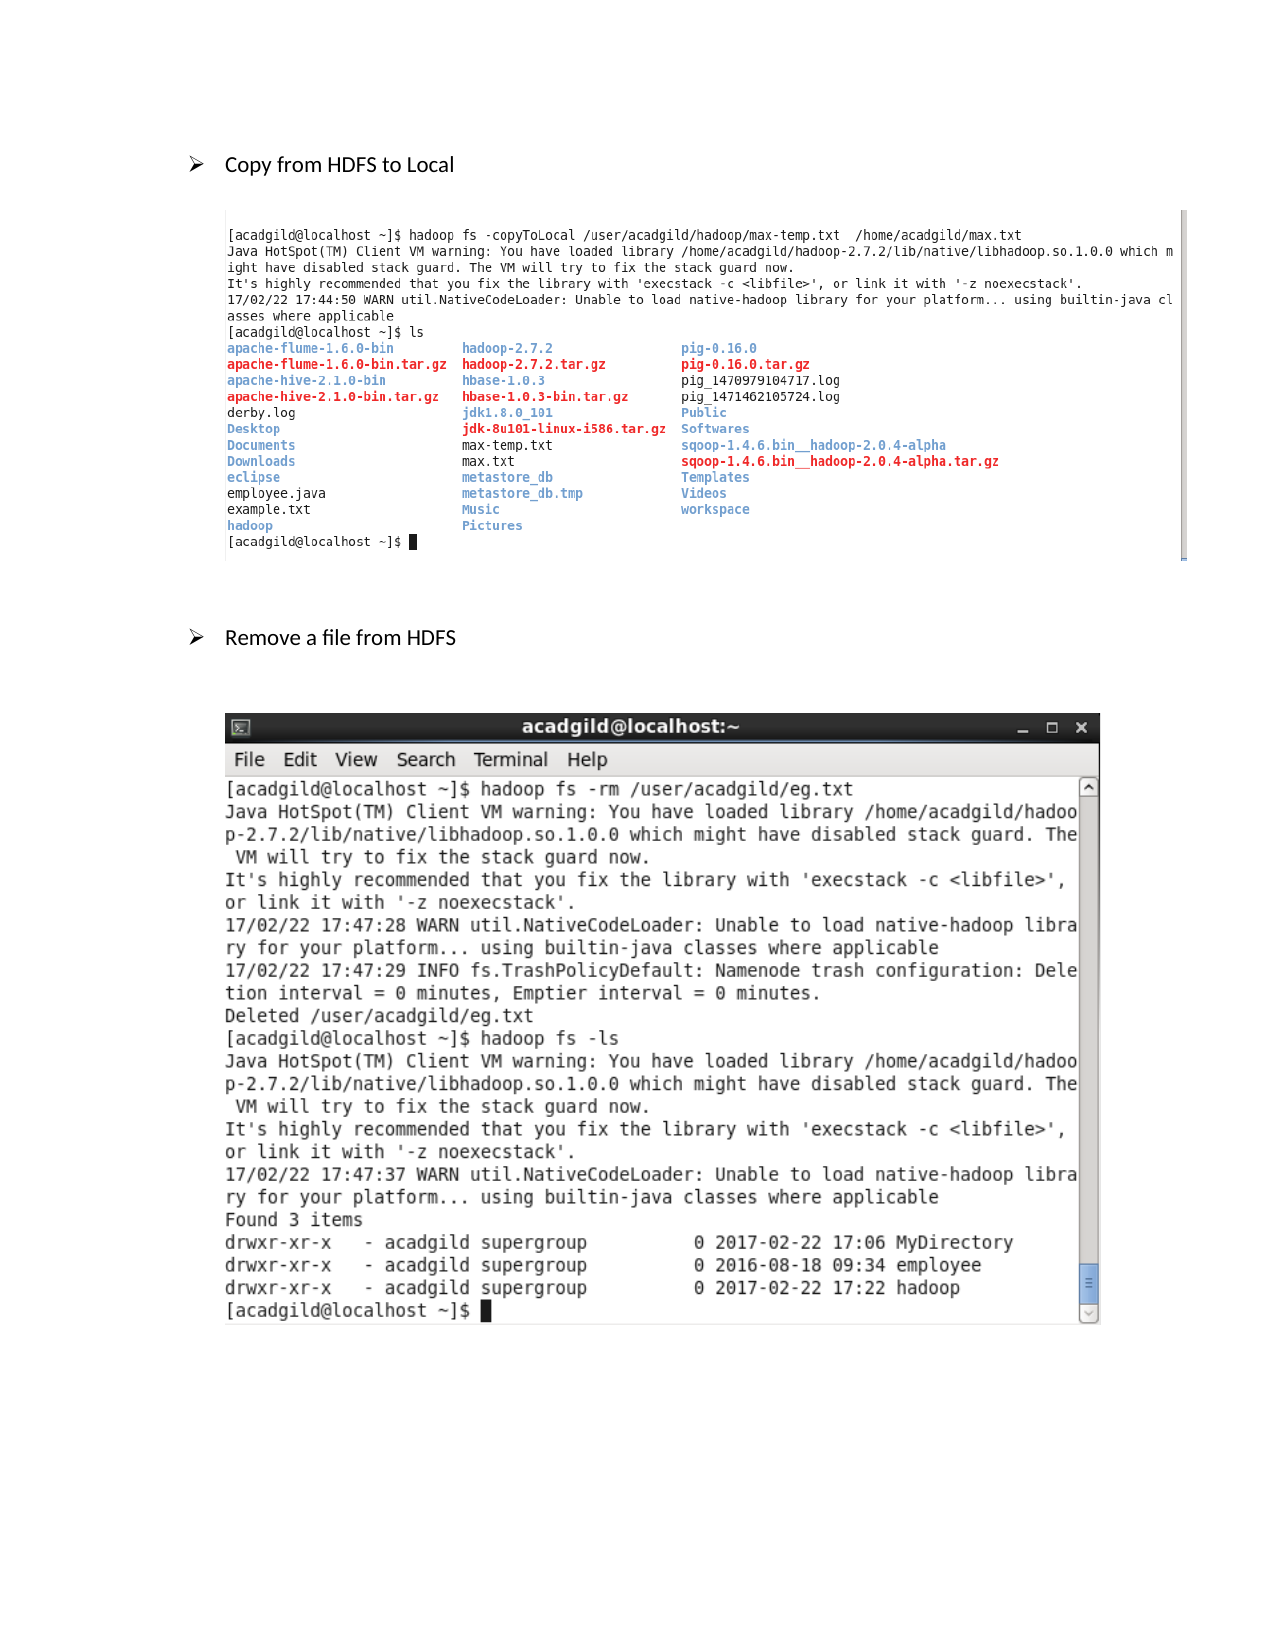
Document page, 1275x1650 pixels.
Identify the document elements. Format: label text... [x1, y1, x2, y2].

list Remove a file from HDFS [187, 623, 1125, 651]
picture [225, 713, 1100, 1325]
list Copy from HDFS to Local [187, 150, 1125, 178]
picture [225, 210, 1187, 561]
